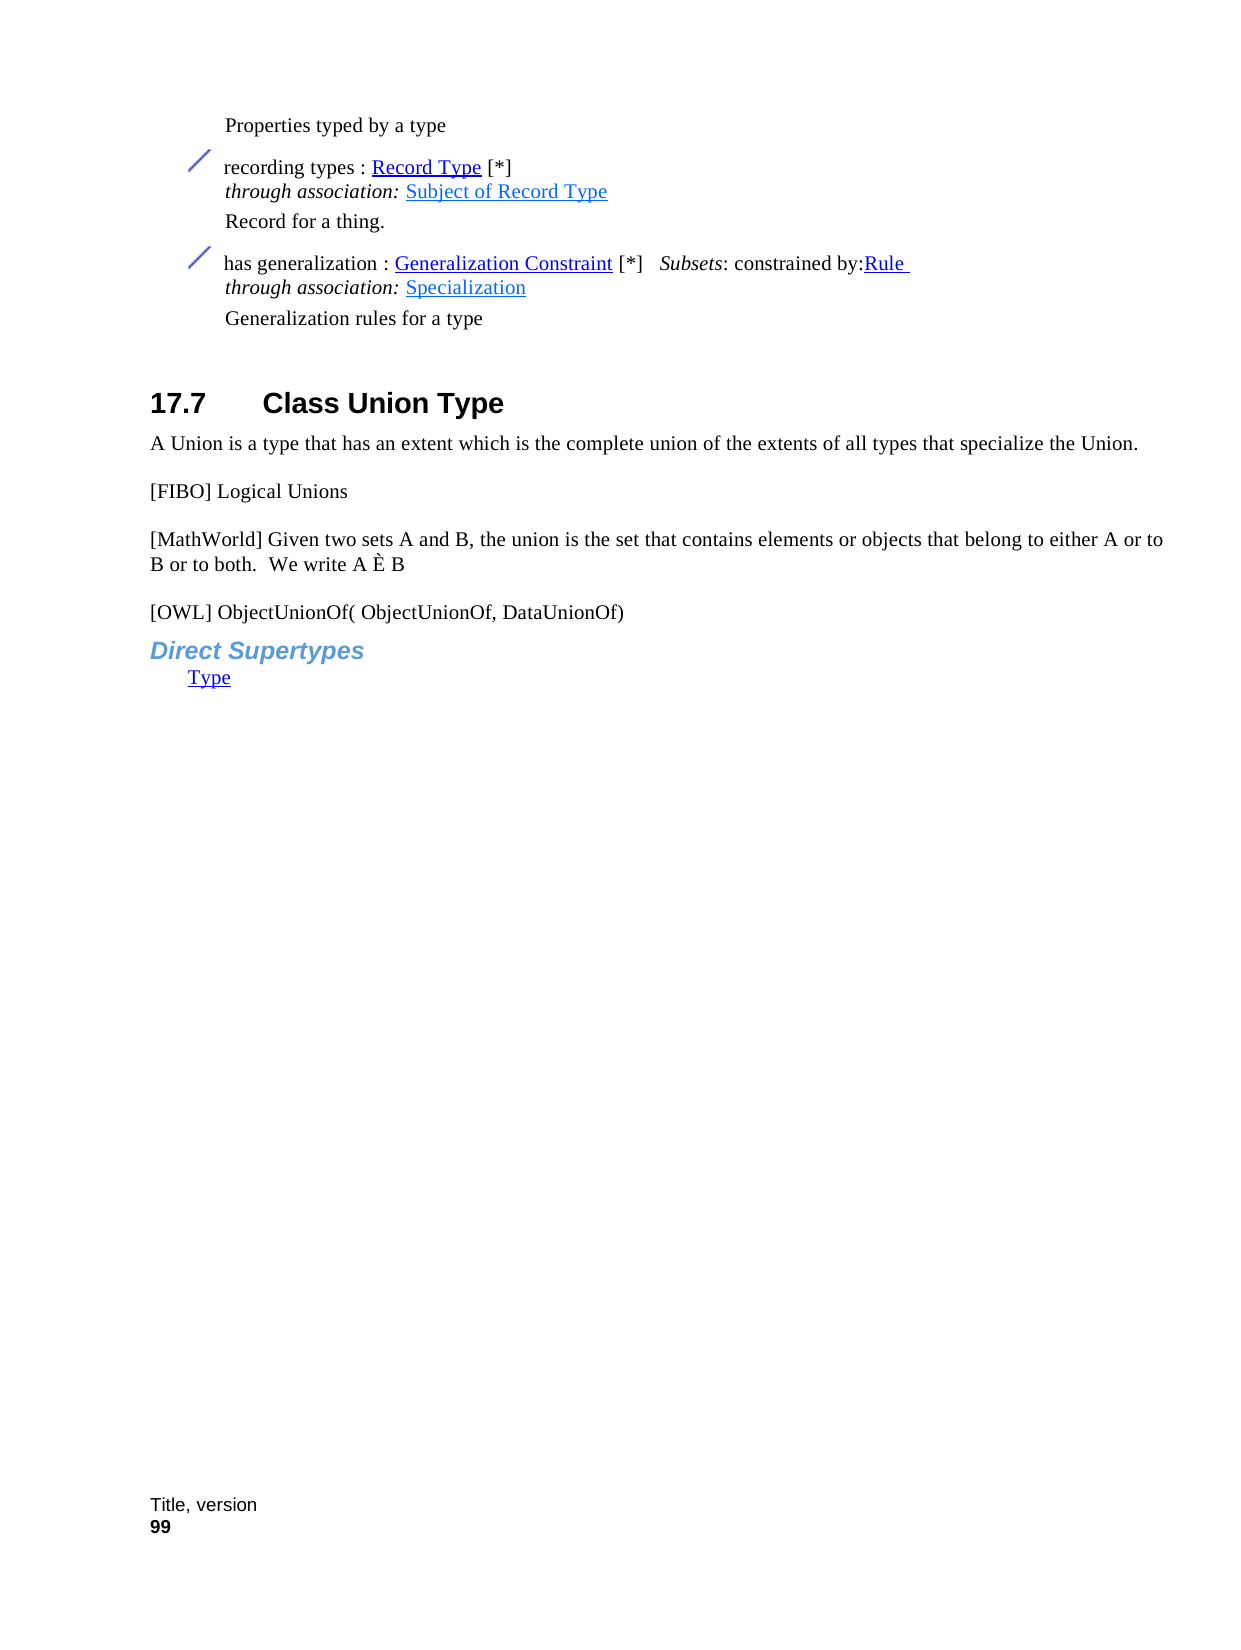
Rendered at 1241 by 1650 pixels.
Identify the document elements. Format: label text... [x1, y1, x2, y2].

text has generalization : Generalization Constraint [*] Subsets: constrained by:Rule [187, 246, 1165, 275]
text recording types : Record Type [*] [187, 149, 1165, 179]
text Type [187, 665, 1165, 689]
text Generalization rules for a type [150, 305, 1165, 329]
text A Union is a type that has an extent which is the complete union of the extents of all types that specialize the Union. [FIBO] Logical Unions [MathWorld] Given two sets A and B, the union is the set that contains elements or objects that belong to either A or to B or to both. We write A È B [OWL] ObjectUnionOf( ObjectUnionOf, DataUnionOf) [150, 431, 1165, 623]
picture [187, 148, 213, 174]
text through association: Subject of Record Type [150, 179, 1165, 203]
text Record for a thing. [150, 209, 1165, 233]
text Properties typed by a type [150, 112, 1165, 137]
text through association: Specialization [150, 275, 1165, 299]
picture [187, 245, 213, 271]
subtitle Direct Supertypes [150, 636, 1165, 665]
subtitle Class Union Type [150, 386, 1165, 419]
